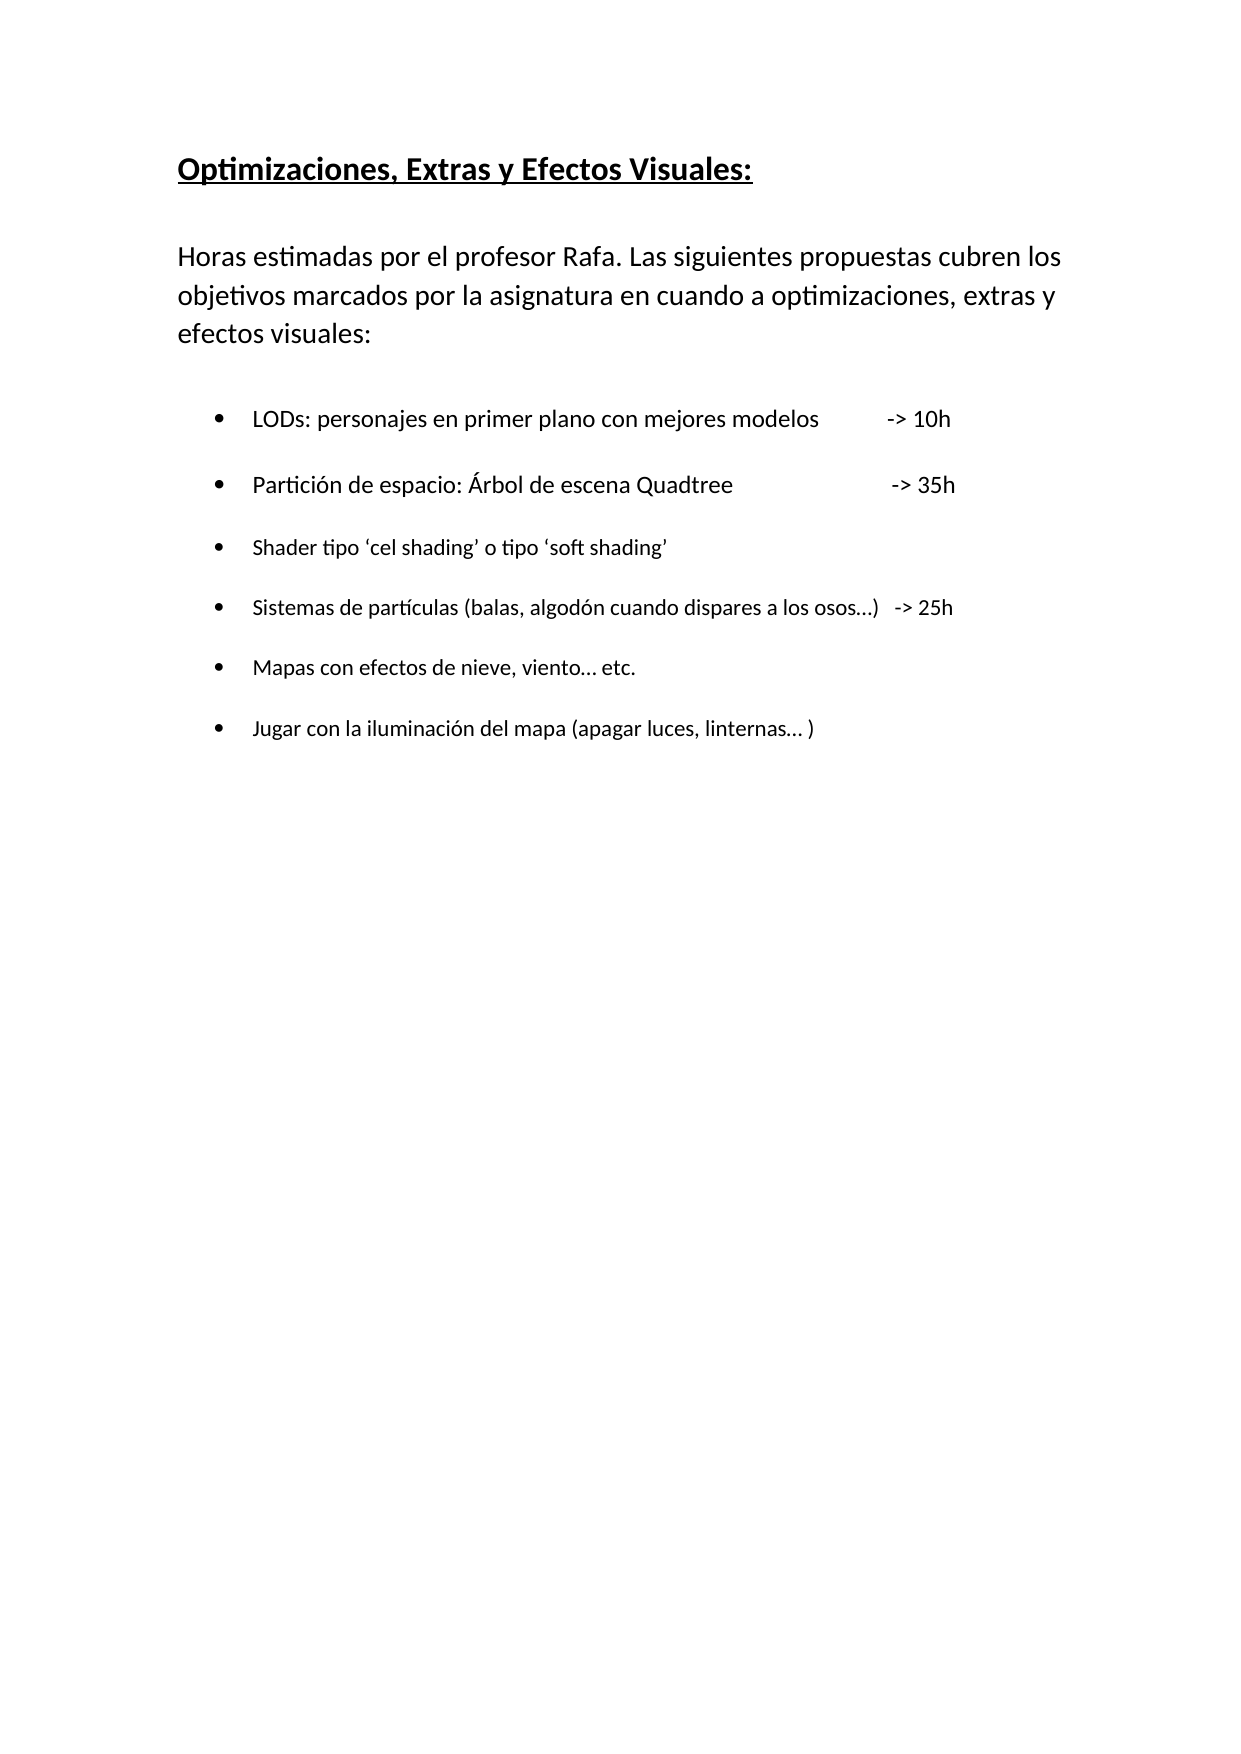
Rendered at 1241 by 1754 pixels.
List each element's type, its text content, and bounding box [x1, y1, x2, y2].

text Optimizaciones, Extras y Efectos Visuales: [177, 148, 1063, 188]
list Jugar con la iluminación del mapa (apagar luces, linternas… ) [215, 714, 1063, 742]
list Partición de espacio: Árbol de escena Quadtree -> 35h [215, 469, 1063, 500]
list Mapas con efectos de nieve, viento… etc. [215, 653, 1063, 681]
text Horas estimadas por el profesor Rafa. Las siguientes propuestas cubren los objetivos marcados por la asignatura en cuando a optimizaciones, extras y efectos visuales: [177, 238, 1063, 351]
list Sistemas de partículas (balas, algodón cuando dispares a los osos…) -> 25h [215, 593, 1063, 621]
list LODs: personajes en primer plano con mejores modelos -> 10h [215, 404, 1063, 434]
list Shader tipo ‘cel shading’ o tipo ‘soft shading’ [215, 533, 1063, 561]
